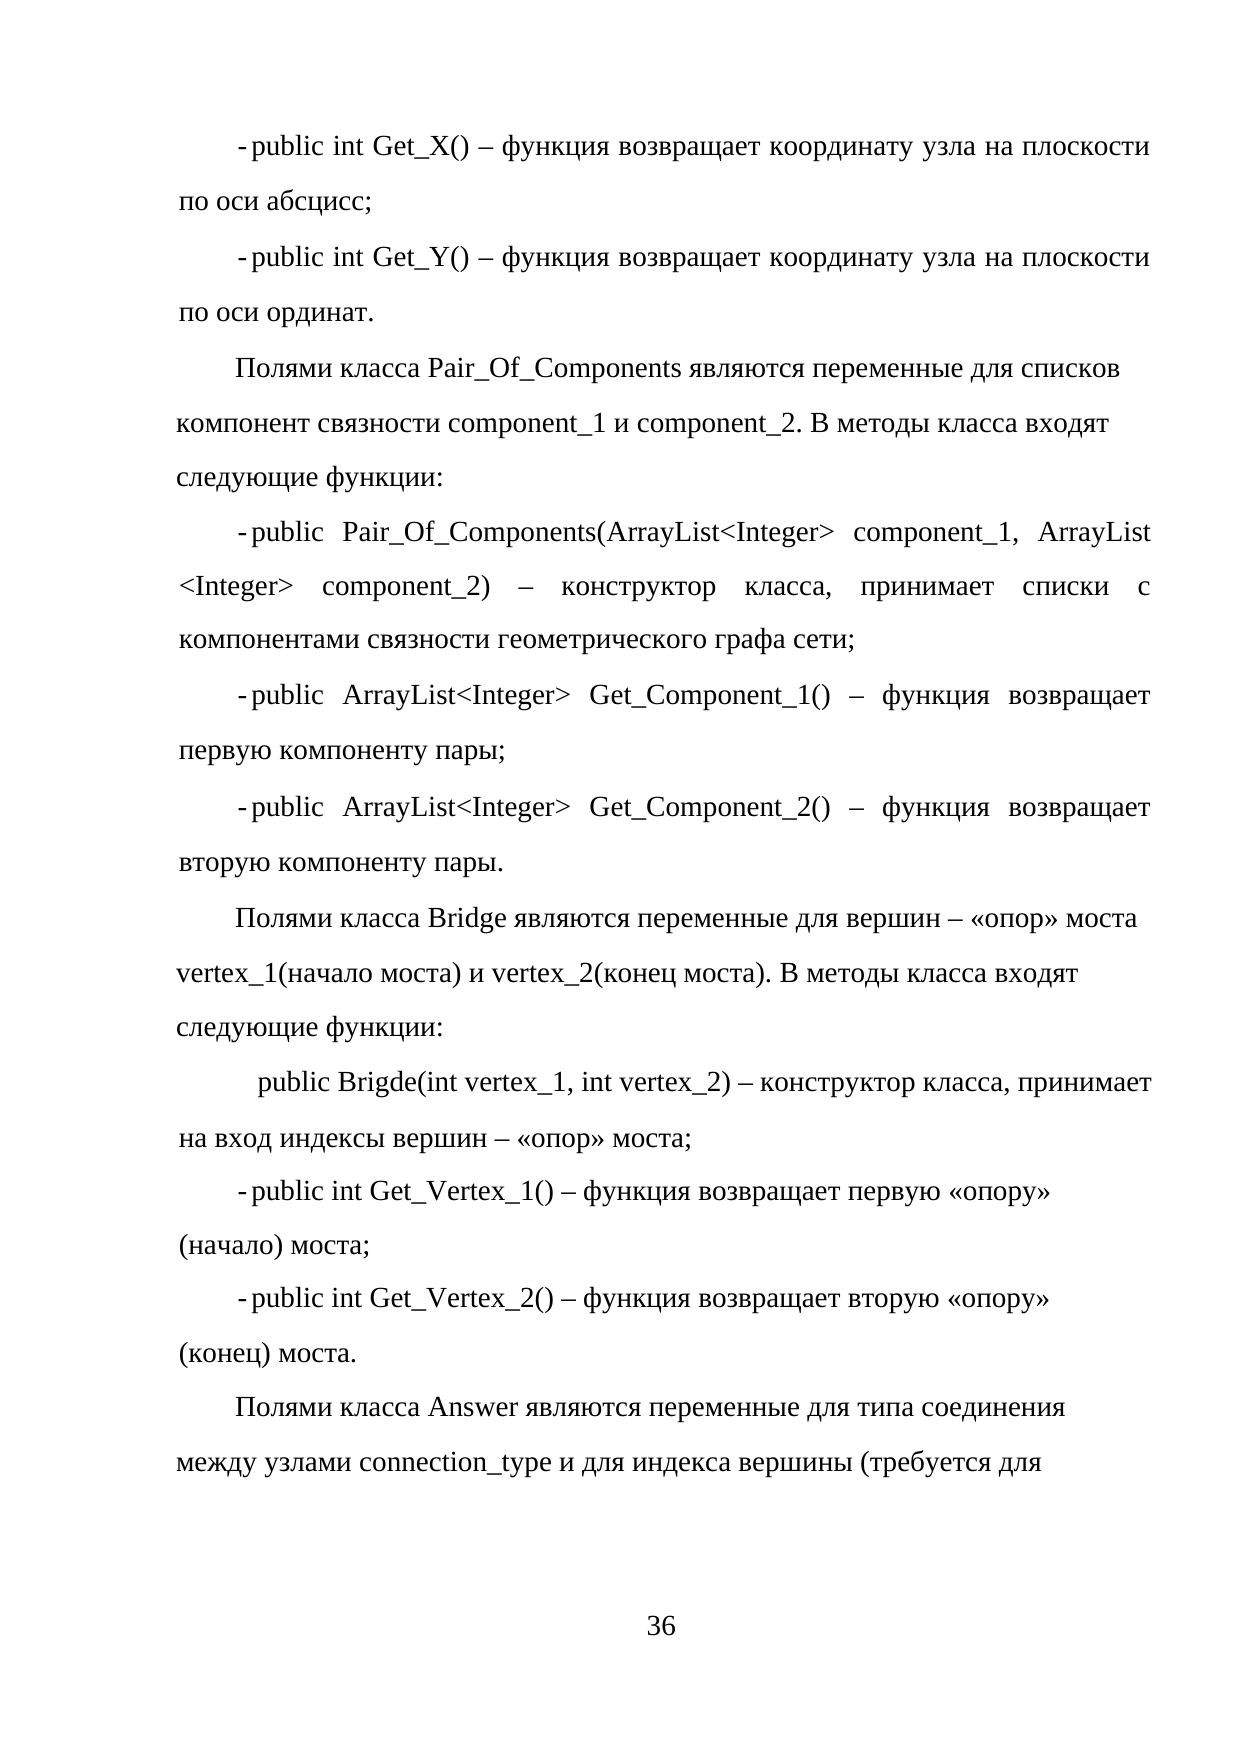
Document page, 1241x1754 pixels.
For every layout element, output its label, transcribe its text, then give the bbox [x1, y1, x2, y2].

text Полями класса Bridge являются переменные для вершин – «опор» моста vertex_1(начало моста) и vertex_2(конец моста). В методы класса входят следующие функции: [176, 900, 1152, 1043]
text (конец) моста. [178, 1335, 1151, 1368]
list public int Get_X() – функция возвращает координату узла на плоскости по оси абсцисс; [178, 128, 1151, 216]
list public int Get_Y() – функция возвращает координату узла на плоскости по оси ординат. [178, 239, 1151, 328]
text на вход индексы вершин – «опор» моста; [178, 1120, 1151, 1153]
list public int Get_Vertex_2() – функция возвращает вторую «опору» [178, 1280, 1151, 1314]
list public Pair_Of_Components(ArrayList<Integer> component_1, ArrayList <Integer> component_2) – конструктор класса, принимает списки с компонентами связности геометрического графа сети; [178, 514, 1151, 655]
list public ArrayList<Integer> Get_Component_2() – функция возвращает вторую компоненту пары. [178, 789, 1151, 877]
list public ArrayList<Integer> Get_Component_1() – функция возвращает первую компоненту пары; [178, 677, 1151, 766]
list public int Get_Vertex_1() – функция возвращает первую «опору» [178, 1173, 1151, 1206]
text public Brigde(int vertex_1, int vertex_2) – конструктор класса, принимает [177, 1064, 1152, 1098]
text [176, 1389, 1124, 1477]
text (начало) моста; [178, 1227, 1151, 1261]
text Полями класса Pair_Of_Components являются переменные для списков компонент связности component_1 и component_2. В методы класса входят следующие функции: [176, 351, 1124, 493]
